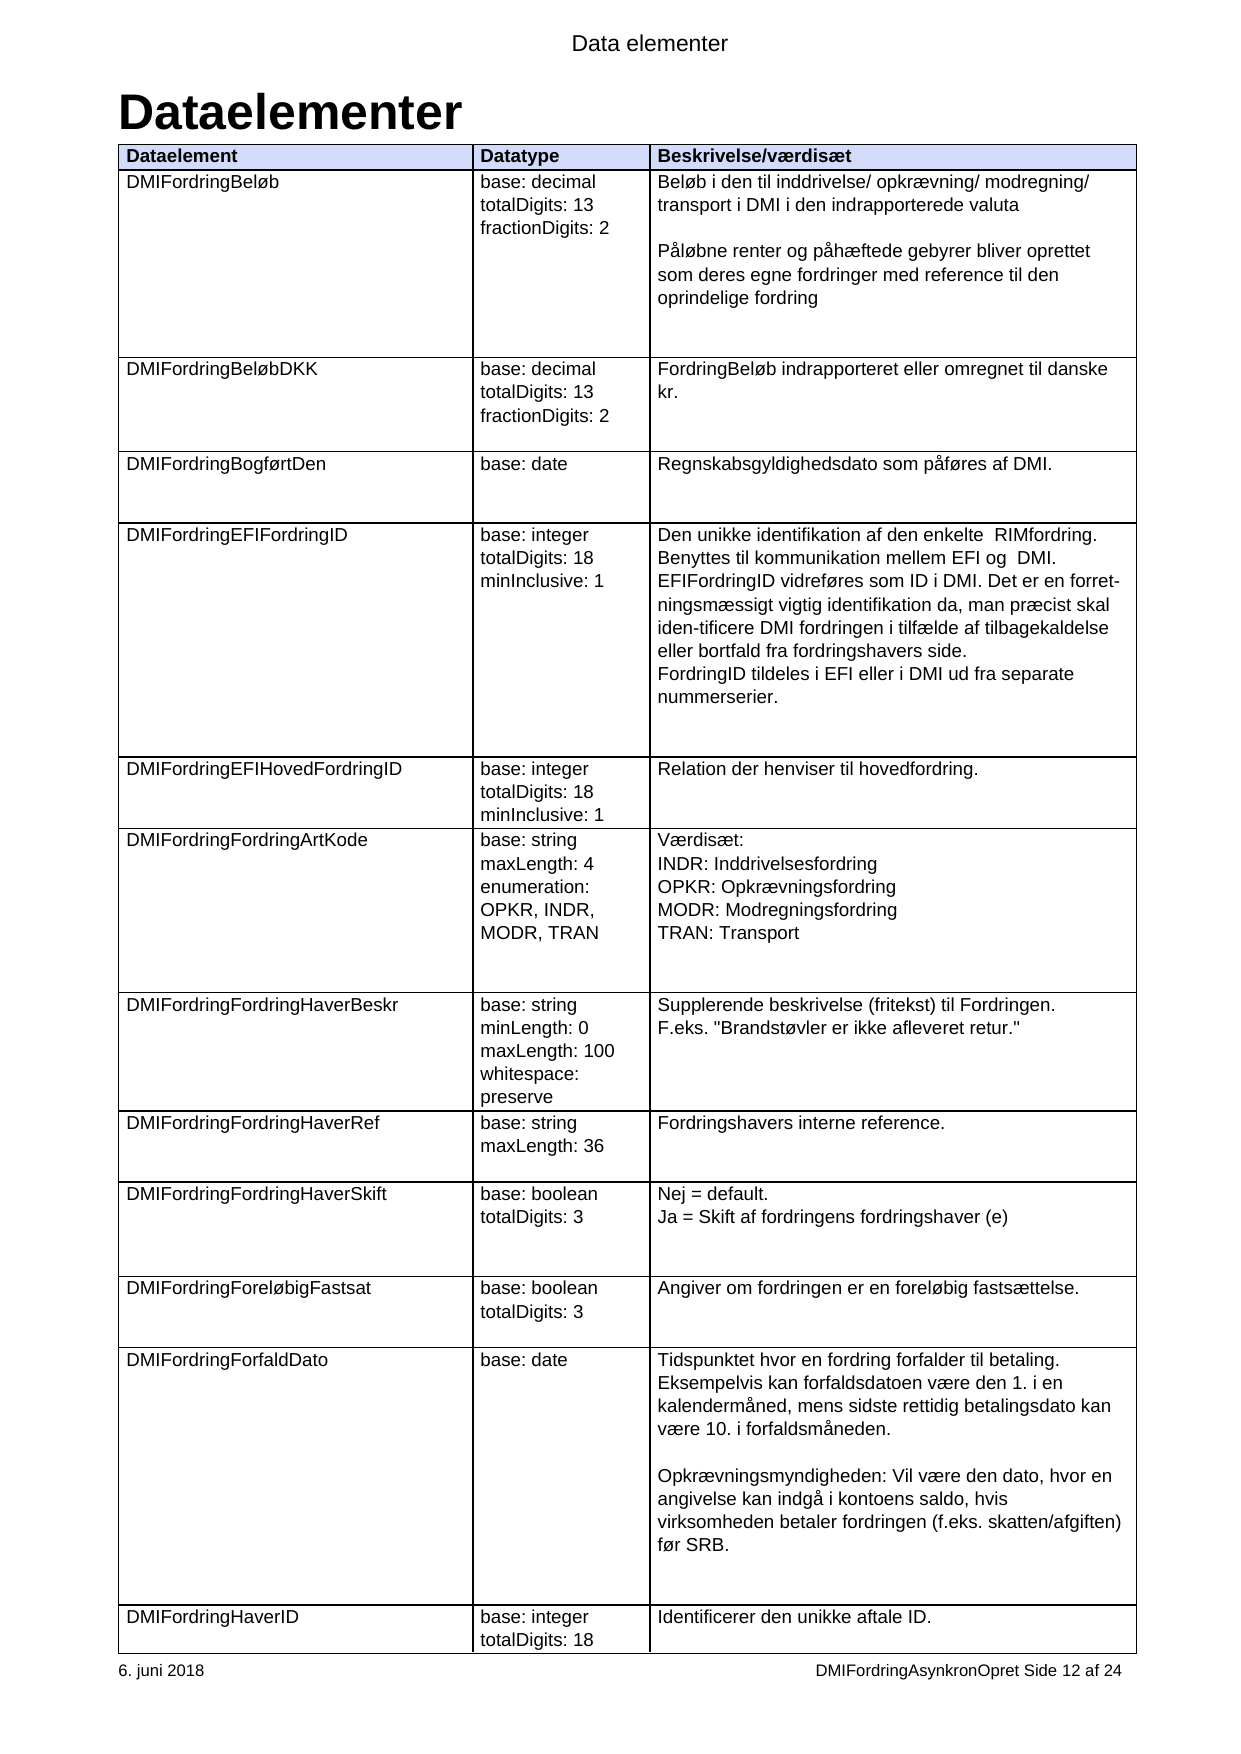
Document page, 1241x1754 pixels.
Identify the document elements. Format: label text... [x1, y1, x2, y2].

table_cell Fordringshavers interne reference. [651, 1112, 1136, 1181]
table_cell base: boolean totalDigits: 3 [474, 1277, 649, 1347]
table_cell Relation der henviser til hovedfordring. [651, 758, 1136, 828]
table_cell base: integer totalDigits: 18 minInclusive: 1 [474, 758, 649, 828]
table_cell DMIFordringForfaldDato [119, 1348, 472, 1604]
table_cell Supplerende beskrivelse (fritekst) til Fordringen. F.eks. "Brandstøvler er ikke afleveret retur." [651, 993, 1136, 1110]
table_cell base: date [474, 452, 649, 522]
table_cell base: decimal totalDigits: 13 fractionDigits: 2 [474, 171, 649, 356]
table_cell Beløb i den til inddrivelse/ opkrævning/ modregning/ transport i DMI i den indrapporterede valuta Påløbne renter og påhæftede gebyrer bliver oprettet som deres egne fordringer med reference til den oprindelige fordring [651, 171, 1136, 356]
table_cell Nej = default. Ja = Skift af fordringens fordringshaver (e) [651, 1183, 1136, 1276]
table_cell DMIFordringEFIHovedFordringID [119, 758, 472, 828]
table_cell base: boolean totalDigits: 3 [474, 1183, 649, 1276]
table_header Dataelement [119, 145, 472, 169]
table_cell base: string minLength: 0 maxLength: 100 whitespace: preserve [474, 993, 649, 1110]
table_cell DMIFordringBogførtDen [119, 452, 472, 522]
table_cell base: integer totalDigits: 18 minInclusive: 1 [474, 524, 649, 756]
table_cell DMIFordringFordringHaverRef [119, 1112, 472, 1181]
table_cell Regnskabsgyldighedsdato som påføres af DMI. [651, 452, 1136, 522]
table_cell DMIFordringBeløbDKK [119, 358, 472, 451]
table_cell DMIFordringFordringArtKode [119, 829, 472, 992]
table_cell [474, 1606, 649, 1652]
table_cell DMIFordringHaverID [119, 1606, 472, 1652]
table_cell base: decimal totalDigits: 13 fractionDigits: 2 [474, 358, 649, 451]
table_header Datatype [474, 145, 649, 169]
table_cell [651, 1606, 1136, 1652]
table_cell DMIFordringFordringHaverBeskr [119, 993, 472, 1110]
table_cell DMIFordringEFIFordringID [119, 524, 472, 756]
table_cell Angiver om fordringen er en foreløbig fastsættelse. [651, 1277, 1136, 1347]
table_cell DMIFordringFordringHaverSkift [119, 1183, 472, 1276]
table_cell base: string maxLength: 36 [474, 1112, 649, 1181]
table_cell Værdisæt: INDR: Inddrivelsesfordring OPKR: Opkrævningsfordring MODR: Modregningsfordring TRAN: Transport [651, 829, 1136, 992]
table_header Beskrivelse/værdisæt [651, 145, 1136, 169]
text Dataelementer [118, 82, 1181, 140]
table_cell DMIFordringBeløb [119, 171, 472, 356]
table_cell base: date [474, 1348, 649, 1604]
table_cell base: string maxLength: 4 enumeration: OPKR, INDR, MODR, TRAN [474, 829, 649, 992]
table_cell DMIFordringForeløbigFastsat [119, 1277, 472, 1347]
table_cell Tidspunktet hvor en fordring forfalder til betaling. Eksempelvis kan forfaldsdatoen være den 1. i en kalendermåned, mens sidste rettidig betalingsdato kan være 10. i forfaldsmåneden. Opkrævningsmyndigheden: Vil være den dato, hvor en angivelse kan indgå i kontoens saldo, hvis virksomheden betaler fordringen (f.eks. skatten/afgiften) før SRB. [651, 1348, 1136, 1604]
table_cell Den unikke identifikation af den enkelte RIMfordring. Benyttes til kommunikation mellem EFI og DMI. EFIFordringID vidreføres som ID i DMI. Det er en forret-ningsmæssigt vigtig identifikation da, man præcist skal iden-tificere DMI fordringen i tilfælde af tilbagekaldelse eller bortfald fra fordringshavers side. FordringID tildeles i EFI eller i DMI ud fra separate nummerserier. [651, 524, 1136, 756]
table_cell FordringBeløb indrapporteret eller omregnet til danske kr. [651, 358, 1136, 451]
